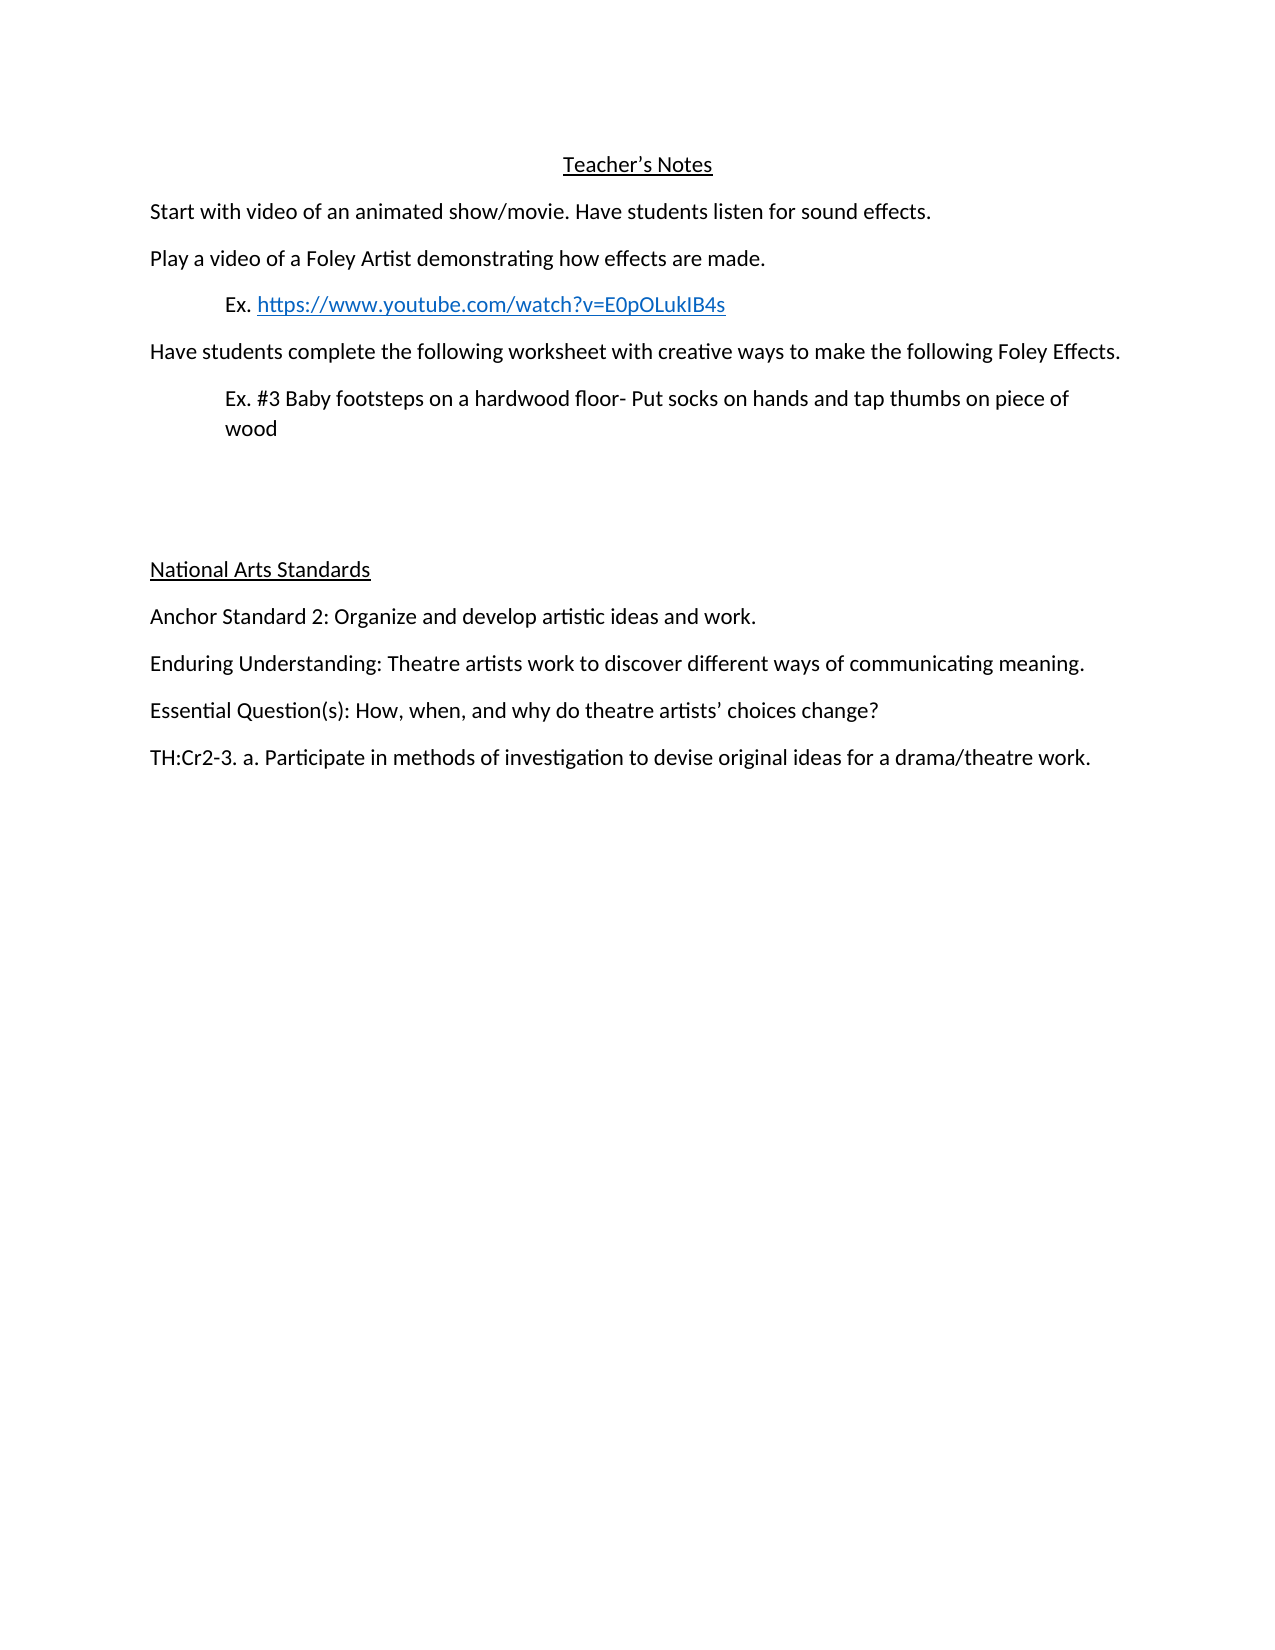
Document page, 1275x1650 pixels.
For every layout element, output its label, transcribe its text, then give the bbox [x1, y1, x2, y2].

text Teacher’s Notes [150, 150, 1125, 178]
text Ex. https://www.youtube.com/watch?v=E0pOLukIB4s [150, 291, 1125, 319]
text Play a video of a Foley Artist demonstrating how effects are made. [150, 244, 1125, 272]
text Start with video of an animated show/movie. Have students listen for sound effects. [150, 197, 1125, 225]
text Anchor Standard 2: Organize and develop artistic ideas and work. [150, 602, 1125, 630]
text Essential Question(s): How, when, and why do theatre artists’ choices change? [150, 696, 1125, 724]
text Ex. #3 Baby footsteps on a hardwood floor- Put socks on hands and tap thumbs on piece of wood [225, 384, 1125, 443]
text National Arts Standards [150, 555, 1125, 583]
text Have students complete the following worksheet with creative ways to make the following Foley Effects. [150, 337, 1125, 366]
text TH:Cr2-3. a. Participate in methods of investigation to devise original ideas for a drama/theatre work. [150, 743, 1125, 771]
text Enduring Understanding: Theatre artists work to discover different ways of communicating meaning. [150, 649, 1125, 677]
